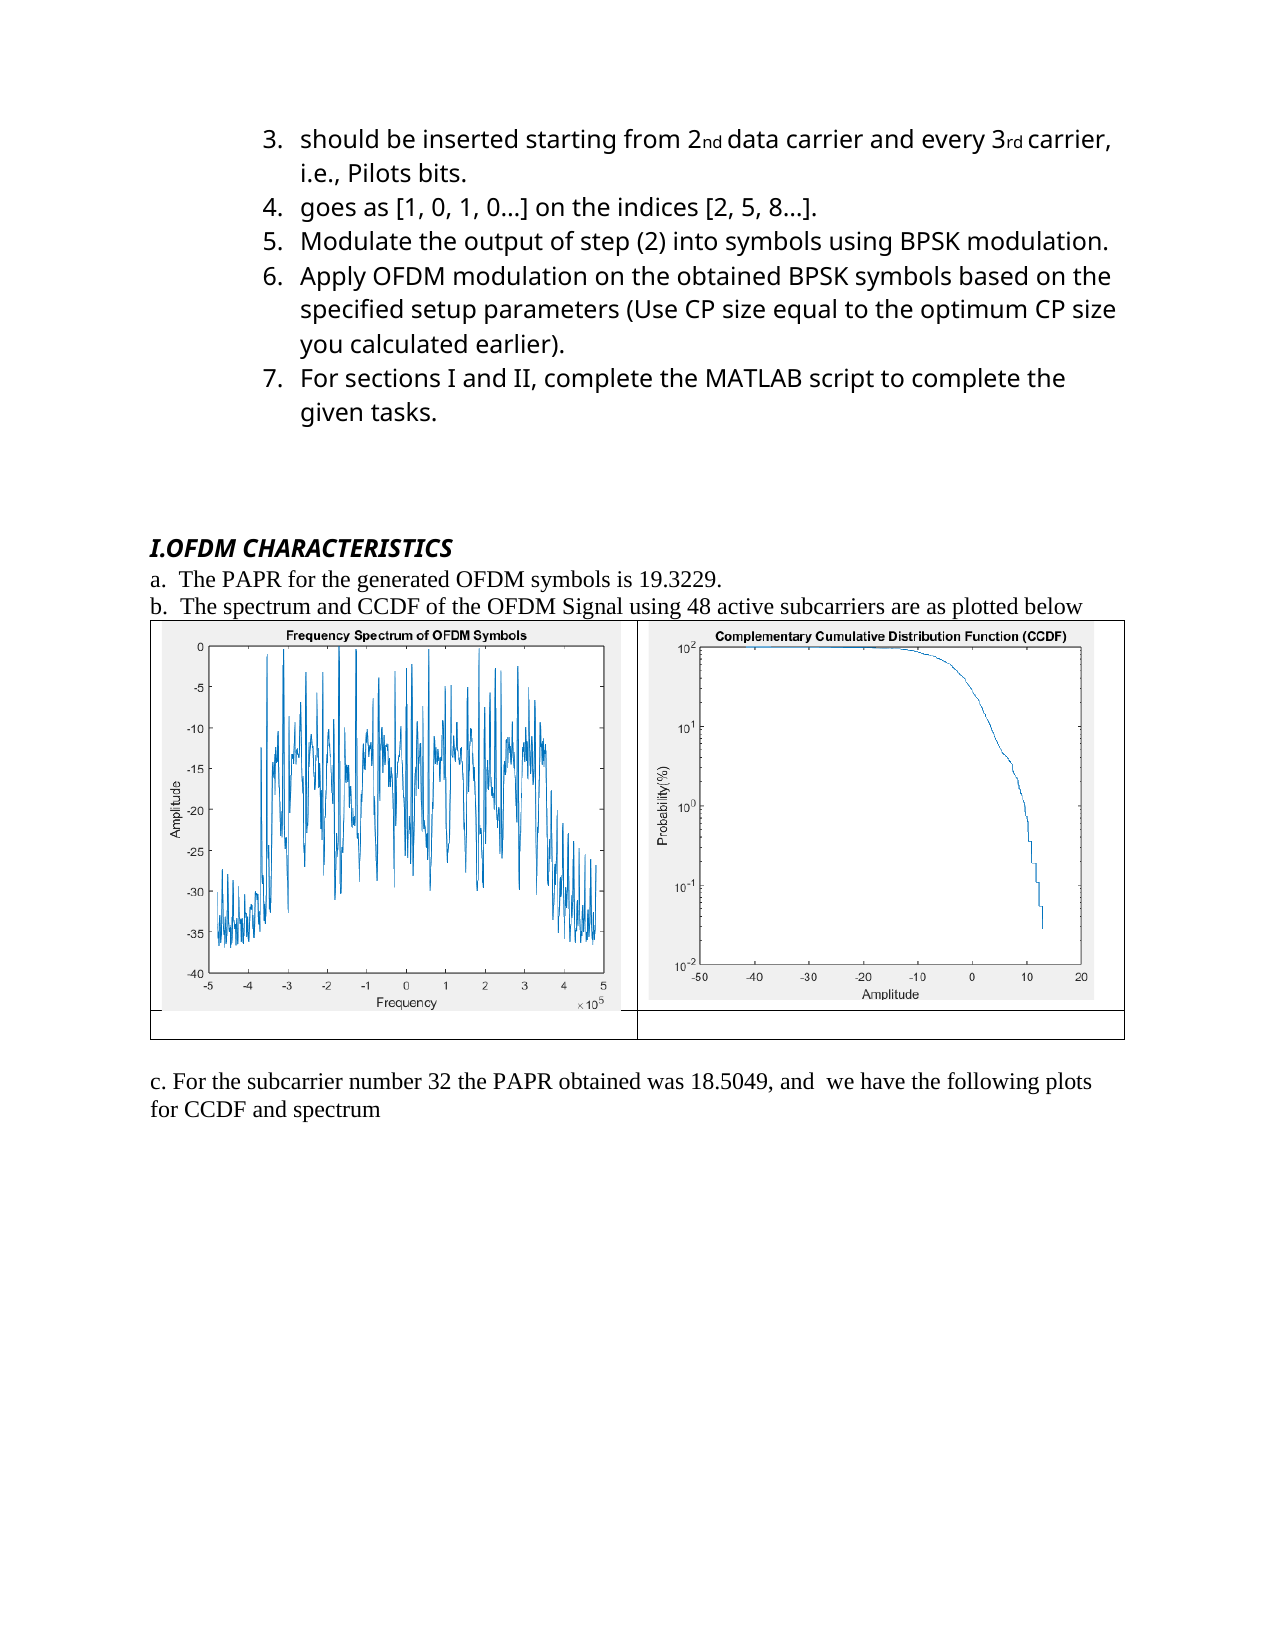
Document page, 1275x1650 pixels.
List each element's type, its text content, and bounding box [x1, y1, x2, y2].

table_header [151, 621, 161, 1010]
list Apply OFDM modulation on the obtained BPSK symbols based on the specified setup parameters (Use CP size equal to the optimum CP size you calculated earlier). [262, 258, 1125, 360]
text c. For the subcarrier number 32 the PAPR obtained was 18.5049, and we have the following plots for CCDF and spectrum [150, 1067, 1125, 1123]
list For sections I and II, complete the MATLAB script to complete the given tasks. [262, 360, 1125, 428]
text a. The PAPR for the generated OFDM symbols is 19.3229. [150, 565, 1125, 592]
table_cell [638, 1011, 1124, 1039]
list Modulate the output of step (2) into symbols using BPSK modulation. [262, 224, 1125, 258]
text I.OFDM CHARACTERISTICS [150, 531, 1125, 565]
picture [161, 621, 621, 1011]
list should be inserted starting from 2nd data carrier and every 3rd carrier, i.e., Pilots bits. [262, 122, 1125, 190]
table_header [638, 621, 1124, 1010]
picture [648, 621, 1095, 1000]
list goes as [1, 0, 1, 0…] on the indices [2, 5, 8…]. [262, 190, 1125, 224]
text b. The spectrum and CCDF of the OFDM Signal using 48 active subcarriers are as plotted below [150, 592, 1125, 620]
table_header [621, 621, 637, 1010]
table_cell [151, 1011, 637, 1039]
